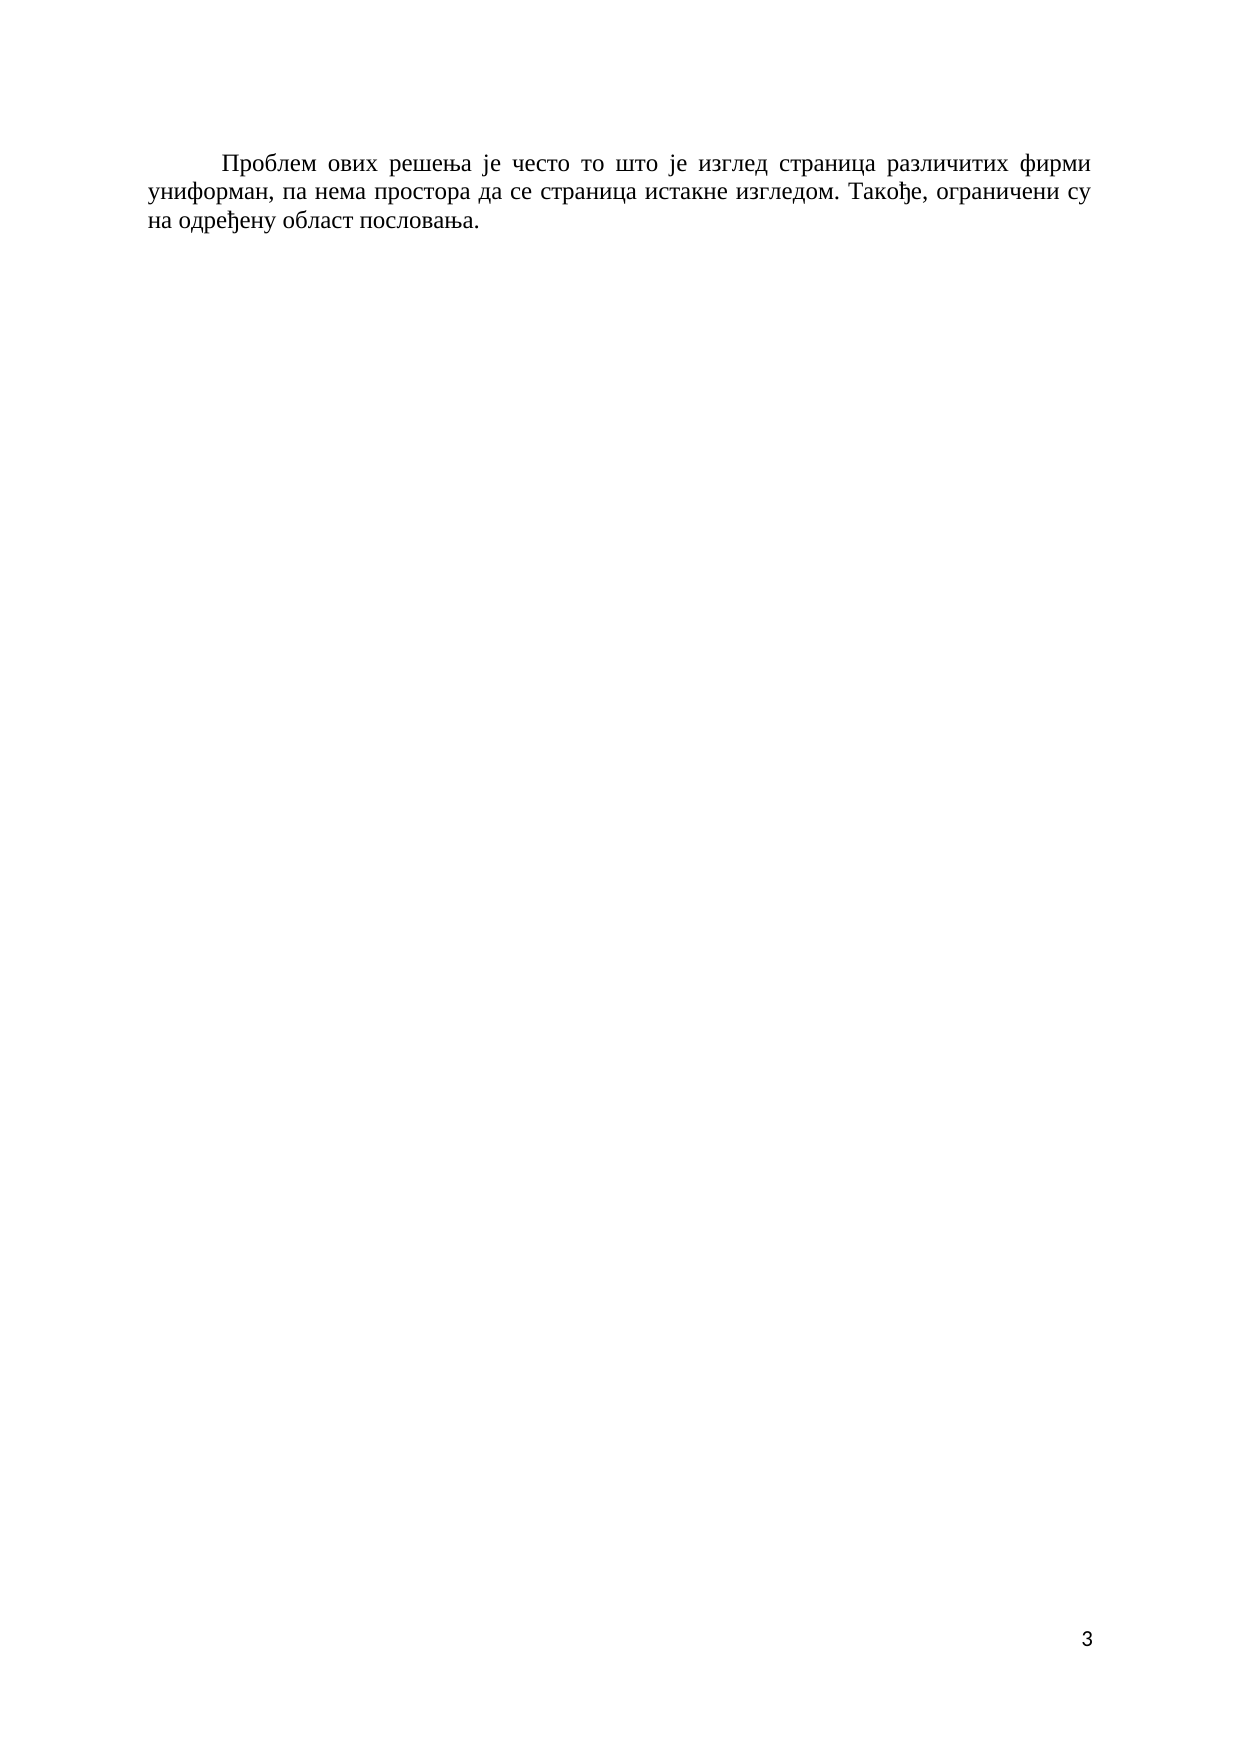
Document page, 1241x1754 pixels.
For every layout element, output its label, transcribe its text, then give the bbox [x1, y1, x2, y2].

text Проблем ових решења је често то што је изглед страница различитих фирми униформан, па нема простора да се страница истакне изгледом. Такође, ограничени су на одређену област пословања. [148, 148, 1092, 234]
